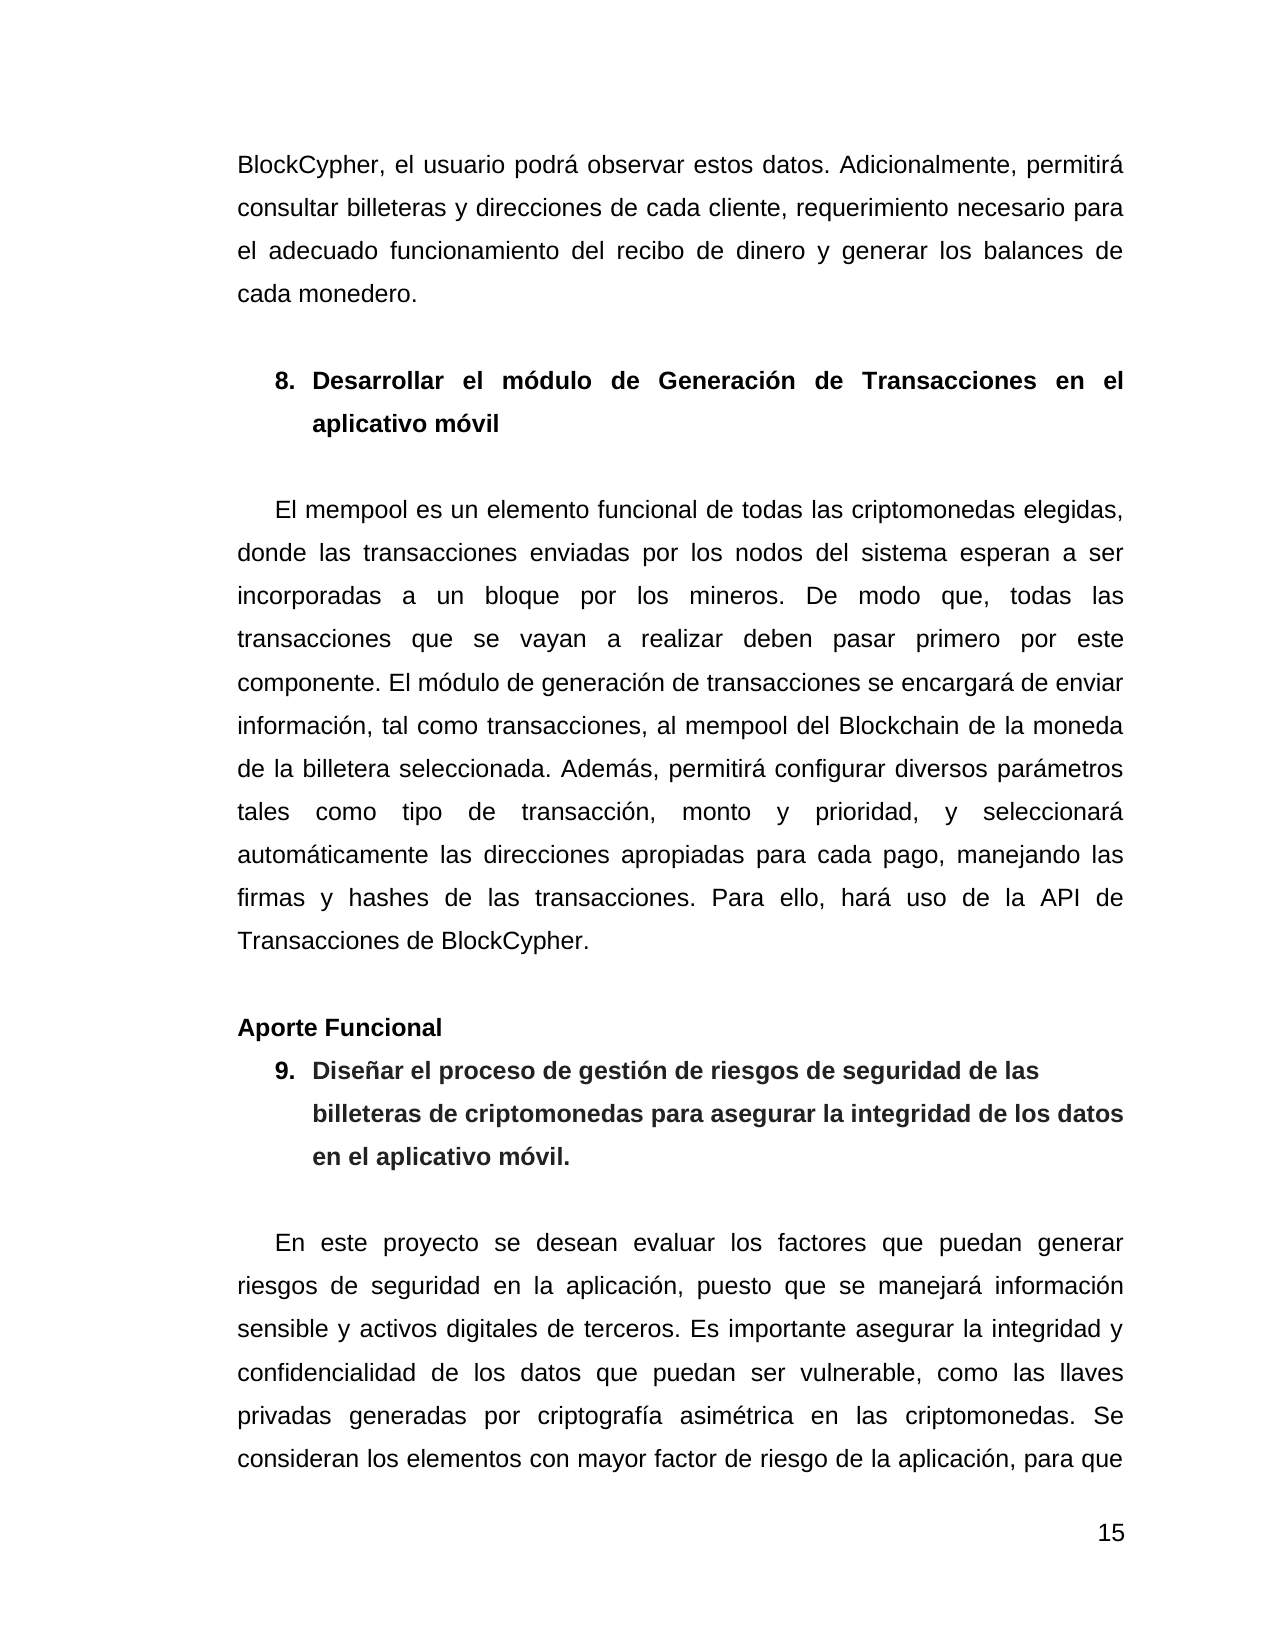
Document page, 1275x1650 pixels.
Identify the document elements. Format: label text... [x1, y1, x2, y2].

list Diseñar el proceso de gestión de riesgos de seguridad de las billeteras de criptomonedas para asegurar la integridad de los datos en el aplicativo móvil. [274, 1056, 1125, 1171]
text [237, 1228, 1125, 1472]
text El mempool es un elemento funcional de todas las criptomonedas elegidas, donde las transacciones enviadas por los nodos del sistema esperan a ser incorporadas a un bloque por los mineros. De modo que, todas las transacciones que se vayan a realizar deben pasar primero por este componente. El módulo de generación de transacciones se encargará de enviar información, tal como transacciones, al mempool del Blockchain de la moneda de la billetera seleccionada. Además, permitirá configurar diversos parámetros tales como tipo de transacción, monto y prioridad, y seleccionará automáticamente las direcciones apropiadas para cada pago, manejando las firmas y hashes de las transacciones. Para ello, hará uso de la API de Transacciones de BlockCypher. [237, 495, 1125, 955]
list Desarrollar el módulo de Generación de Transacciones en el aplicativo móvil [274, 366, 1125, 437]
text Aporte Funcional [237, 1012, 1125, 1041]
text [237, 150, 1125, 308]
